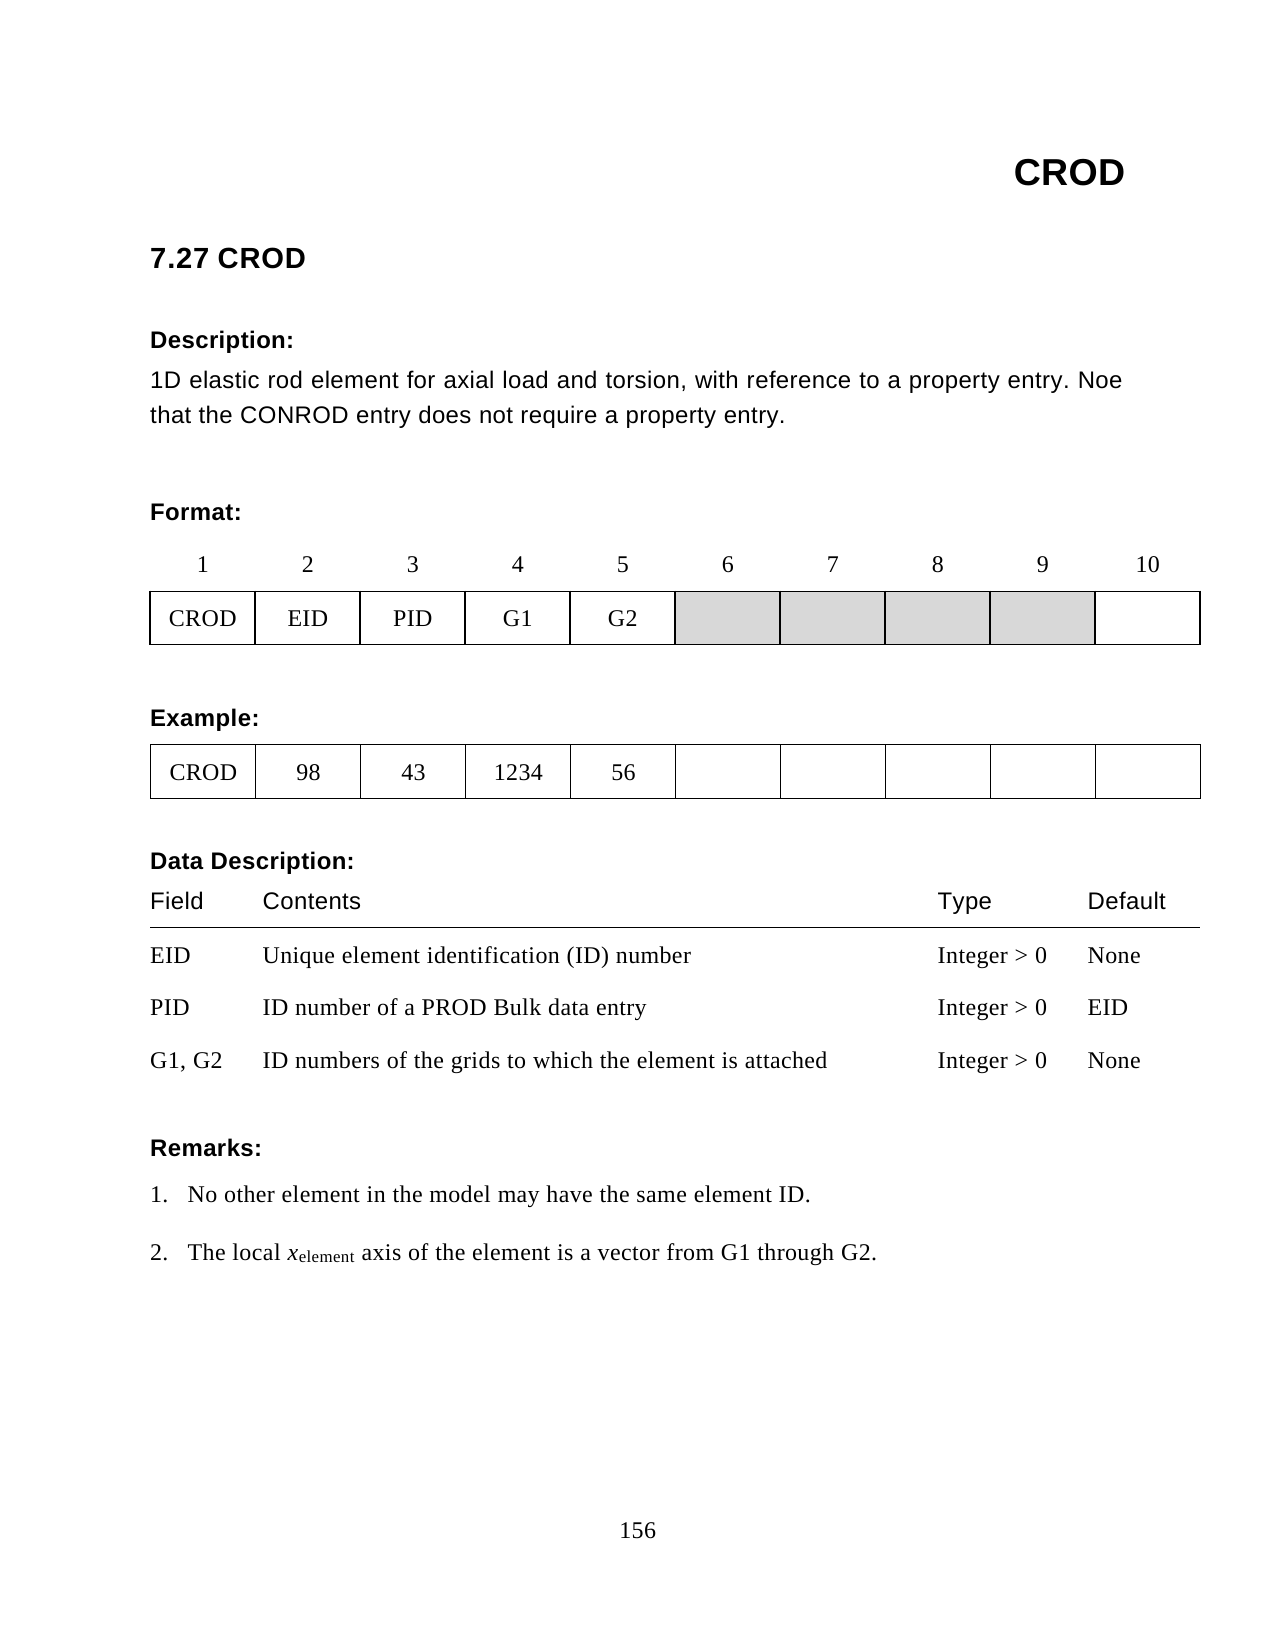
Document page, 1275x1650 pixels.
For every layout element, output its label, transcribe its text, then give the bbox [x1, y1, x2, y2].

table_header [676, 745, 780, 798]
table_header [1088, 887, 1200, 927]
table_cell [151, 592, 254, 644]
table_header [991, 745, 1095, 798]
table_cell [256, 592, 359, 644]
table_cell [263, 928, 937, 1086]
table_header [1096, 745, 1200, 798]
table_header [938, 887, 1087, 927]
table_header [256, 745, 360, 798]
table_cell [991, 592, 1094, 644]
text Description: [150, 326, 1125, 353]
text 2. The local xelement axis of the element is a vector from G1 through G2. [150, 1233, 1125, 1267]
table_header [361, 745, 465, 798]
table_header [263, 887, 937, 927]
text Data Description: [150, 847, 1125, 875]
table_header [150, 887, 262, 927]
text 1. No other element in the model may have the same element ID. [150, 1181, 1125, 1208]
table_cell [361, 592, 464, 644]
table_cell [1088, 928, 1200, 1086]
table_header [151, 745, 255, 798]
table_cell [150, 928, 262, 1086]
text Example: [150, 704, 1125, 732]
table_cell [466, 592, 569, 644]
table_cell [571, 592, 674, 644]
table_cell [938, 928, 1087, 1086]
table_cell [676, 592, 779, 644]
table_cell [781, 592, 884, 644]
text Remarks: [150, 1134, 1125, 1162]
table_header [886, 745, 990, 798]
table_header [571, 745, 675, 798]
text CROD [150, 150, 1125, 193]
text Format: [150, 498, 1125, 526]
text 1D elastic rod element for axial load and torsion, with reference to a property entry. Noe that the CONROD entry does not require a property entry. [150, 366, 1125, 429]
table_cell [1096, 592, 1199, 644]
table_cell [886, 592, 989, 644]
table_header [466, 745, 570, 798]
subtitle CROD [150, 241, 1125, 275]
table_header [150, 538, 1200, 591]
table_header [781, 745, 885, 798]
